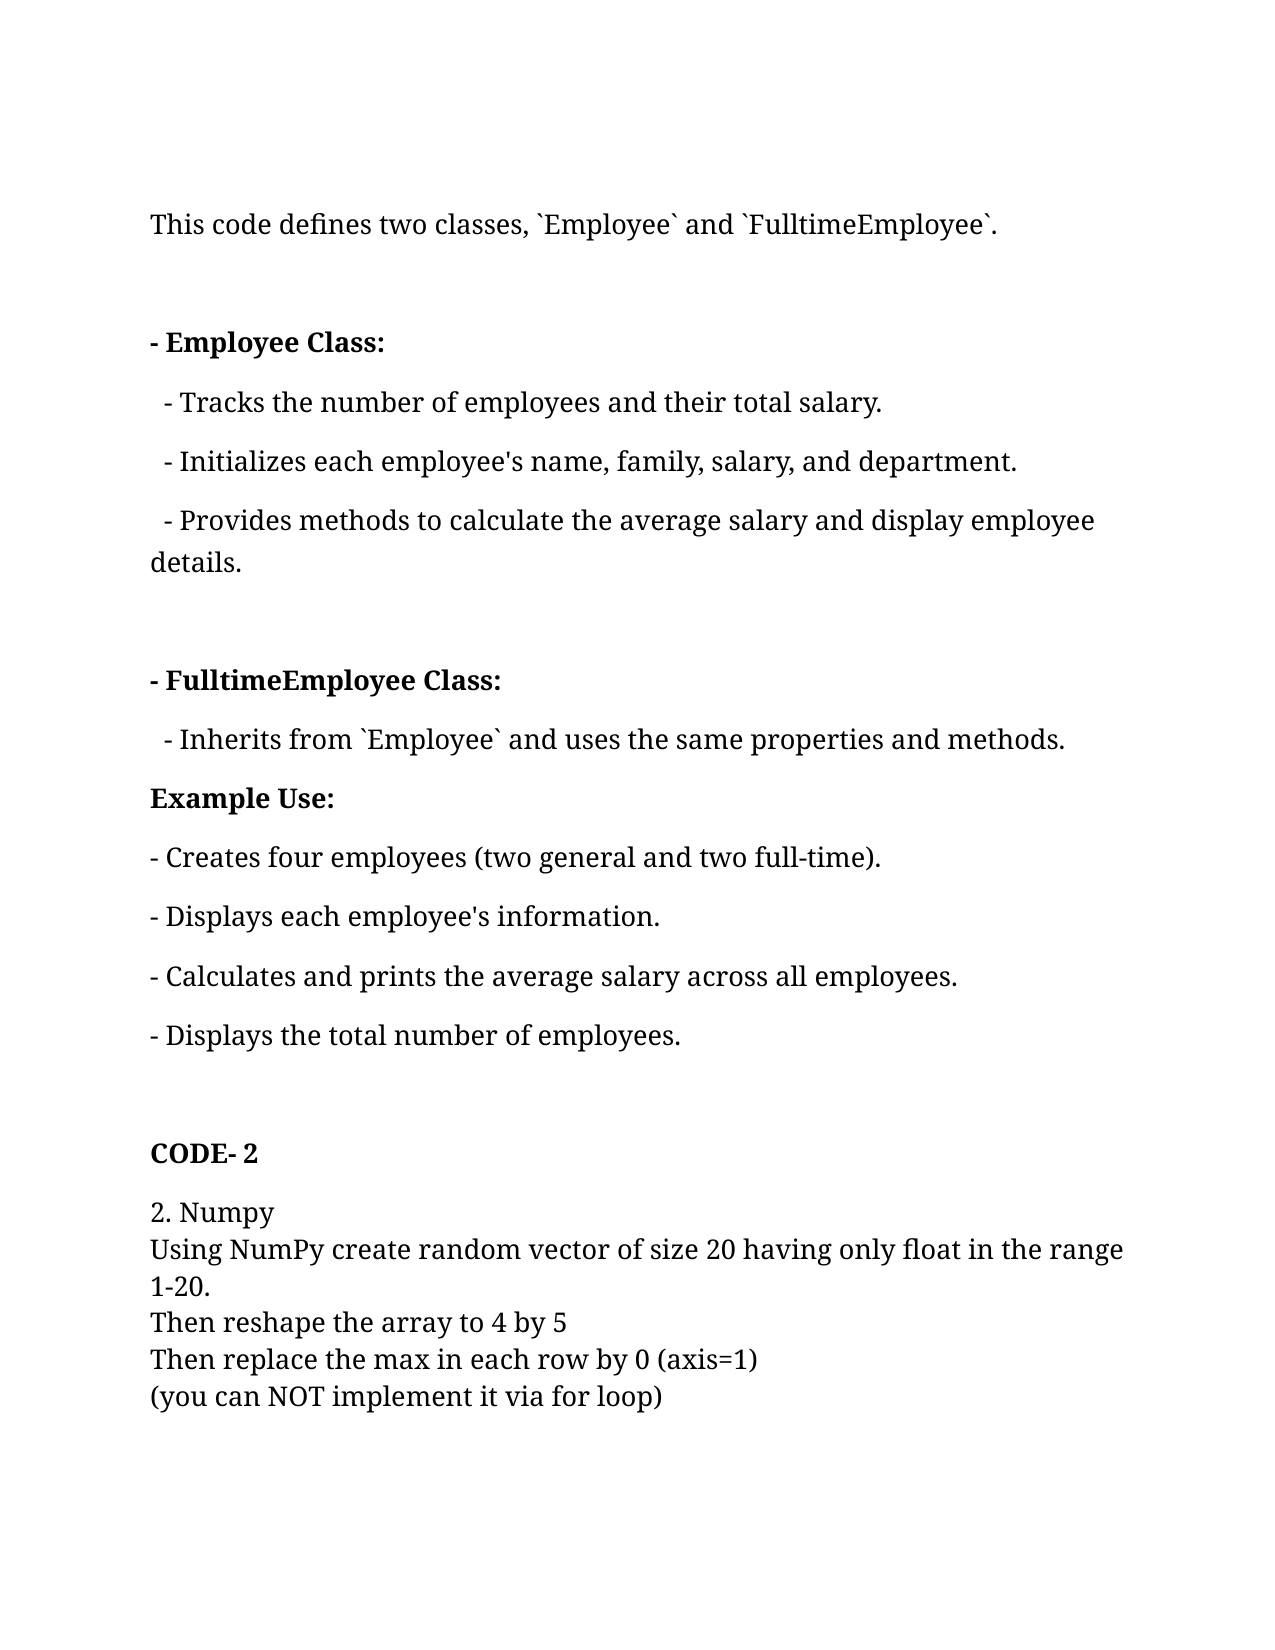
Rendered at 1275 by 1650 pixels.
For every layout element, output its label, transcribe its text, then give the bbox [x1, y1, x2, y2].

text - Tracks the number of employees and their total salary. [150, 383, 1125, 420]
text - Employee Class: [150, 324, 1125, 361]
text Using NumPy create random vector of size 20 having only float in the range 1-20. [150, 1230, 1125, 1304]
text Example Use: [150, 780, 1125, 817]
text - Calculates and prints the average salary across all employees. [150, 957, 1125, 994]
text - FulltimeEmployee Class: [150, 662, 1125, 698]
text - Inherits from `Employee` and uses the same properties and methods. [150, 721, 1125, 758]
text - Initializes each employee's name, family, salary, and department. [150, 442, 1125, 479]
text Then reshape the array to 4 by 5 [150, 1304, 1125, 1341]
text - Displays the total number of employees. [150, 1016, 1125, 1053]
text 2. Numpy [150, 1193, 1125, 1230]
text This code defines two classes, `Employee` and `FulltimeEmployee`. [150, 206, 1125, 243]
text Then replace the max in each row by 0 (axis=1) [150, 1341, 1125, 1378]
text - Creates four employees (two general and two full-time). [150, 839, 1125, 876]
text CODE- 2 [150, 1134, 1125, 1171]
text - Displays each employee's information. [150, 898, 1125, 935]
text - Provides methods to calculate the average salary and display employee details. [150, 501, 1125, 580]
text (you can NOT implement it via for loop) [150, 1378, 1125, 1414]
